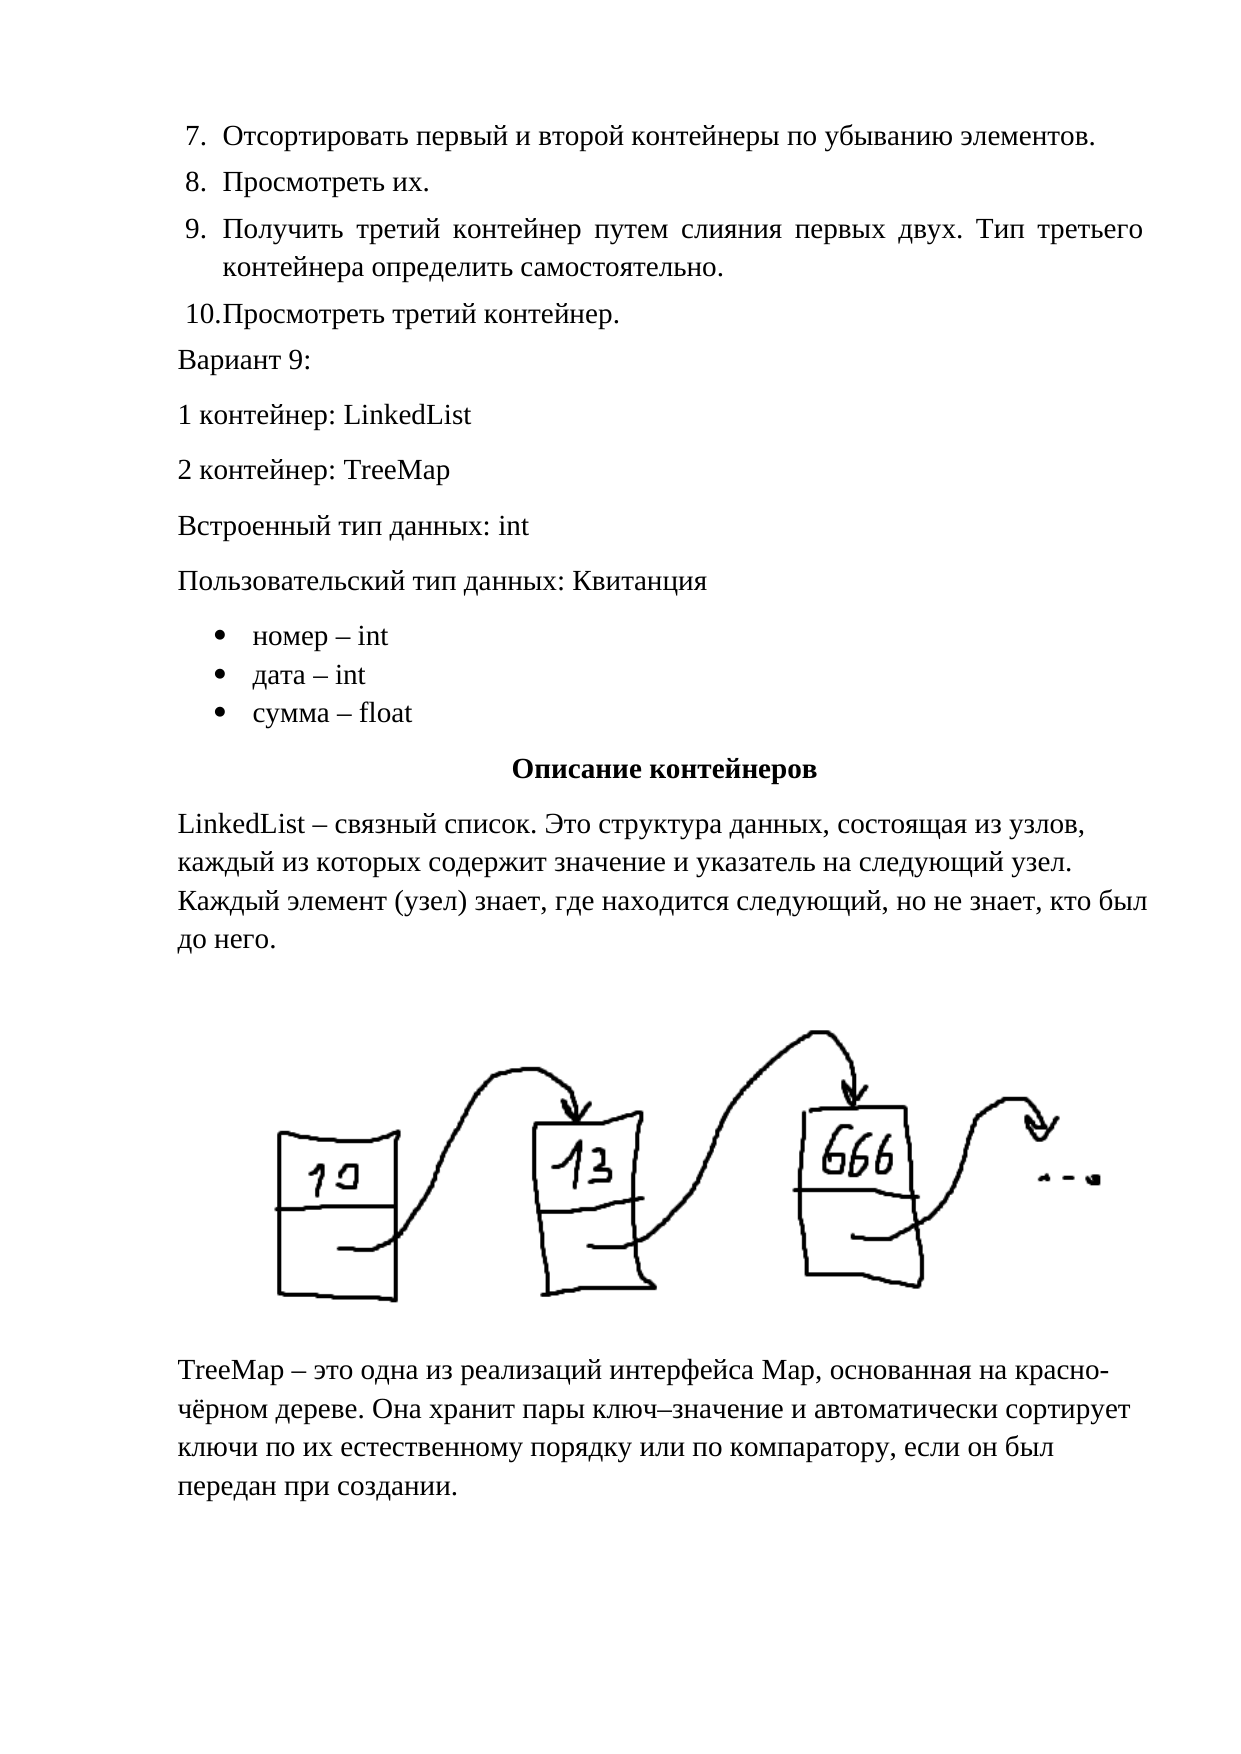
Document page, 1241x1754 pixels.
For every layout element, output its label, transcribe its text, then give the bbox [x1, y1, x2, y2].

text Встроенный тип данных: int [177, 508, 1152, 541]
text Пользовательский тип данных: Квитанция [177, 563, 1152, 596]
list номер – int [215, 618, 1152, 652]
text Вариант 9: [177, 342, 1152, 376]
text 1 контейнер: LinkedList [177, 397, 1152, 431]
list дата – int [215, 657, 1152, 690]
list Просмотреть третий контейнер. [185, 296, 1144, 329]
list сумма – float [215, 695, 1152, 729]
list Просмотреть их. [185, 164, 1144, 198]
picture [177, 976, 1152, 1331]
text LinkedList – связный список. Это структура данных, состоящая из узлов, каждый из которых содержит значение и указатель на следующий узел. Каждый элемент (узел) знает, где находится следующий, но не знает, кто был до него. [177, 806, 1152, 955]
text 2 контейнер: TreeMap [177, 452, 1152, 486]
list Получить третий контейнер путем слияния первых двух. Тип третьего контейнера определить самостоятельно. [185, 211, 1144, 283]
text Описание контейнеров [177, 751, 1152, 784]
text TreeMap – это одна из реализаций интерфейса Map, основанная на красно-чёрном дереве. Она хранит пары ключ–значение и автоматически сортирует ключи по их естественному порядку или по компаратору, если он был передан при создании. [177, 1352, 1152, 1501]
list Отсортировать первый и второй контейнеры по убыванию элементов. [185, 118, 1144, 152]
